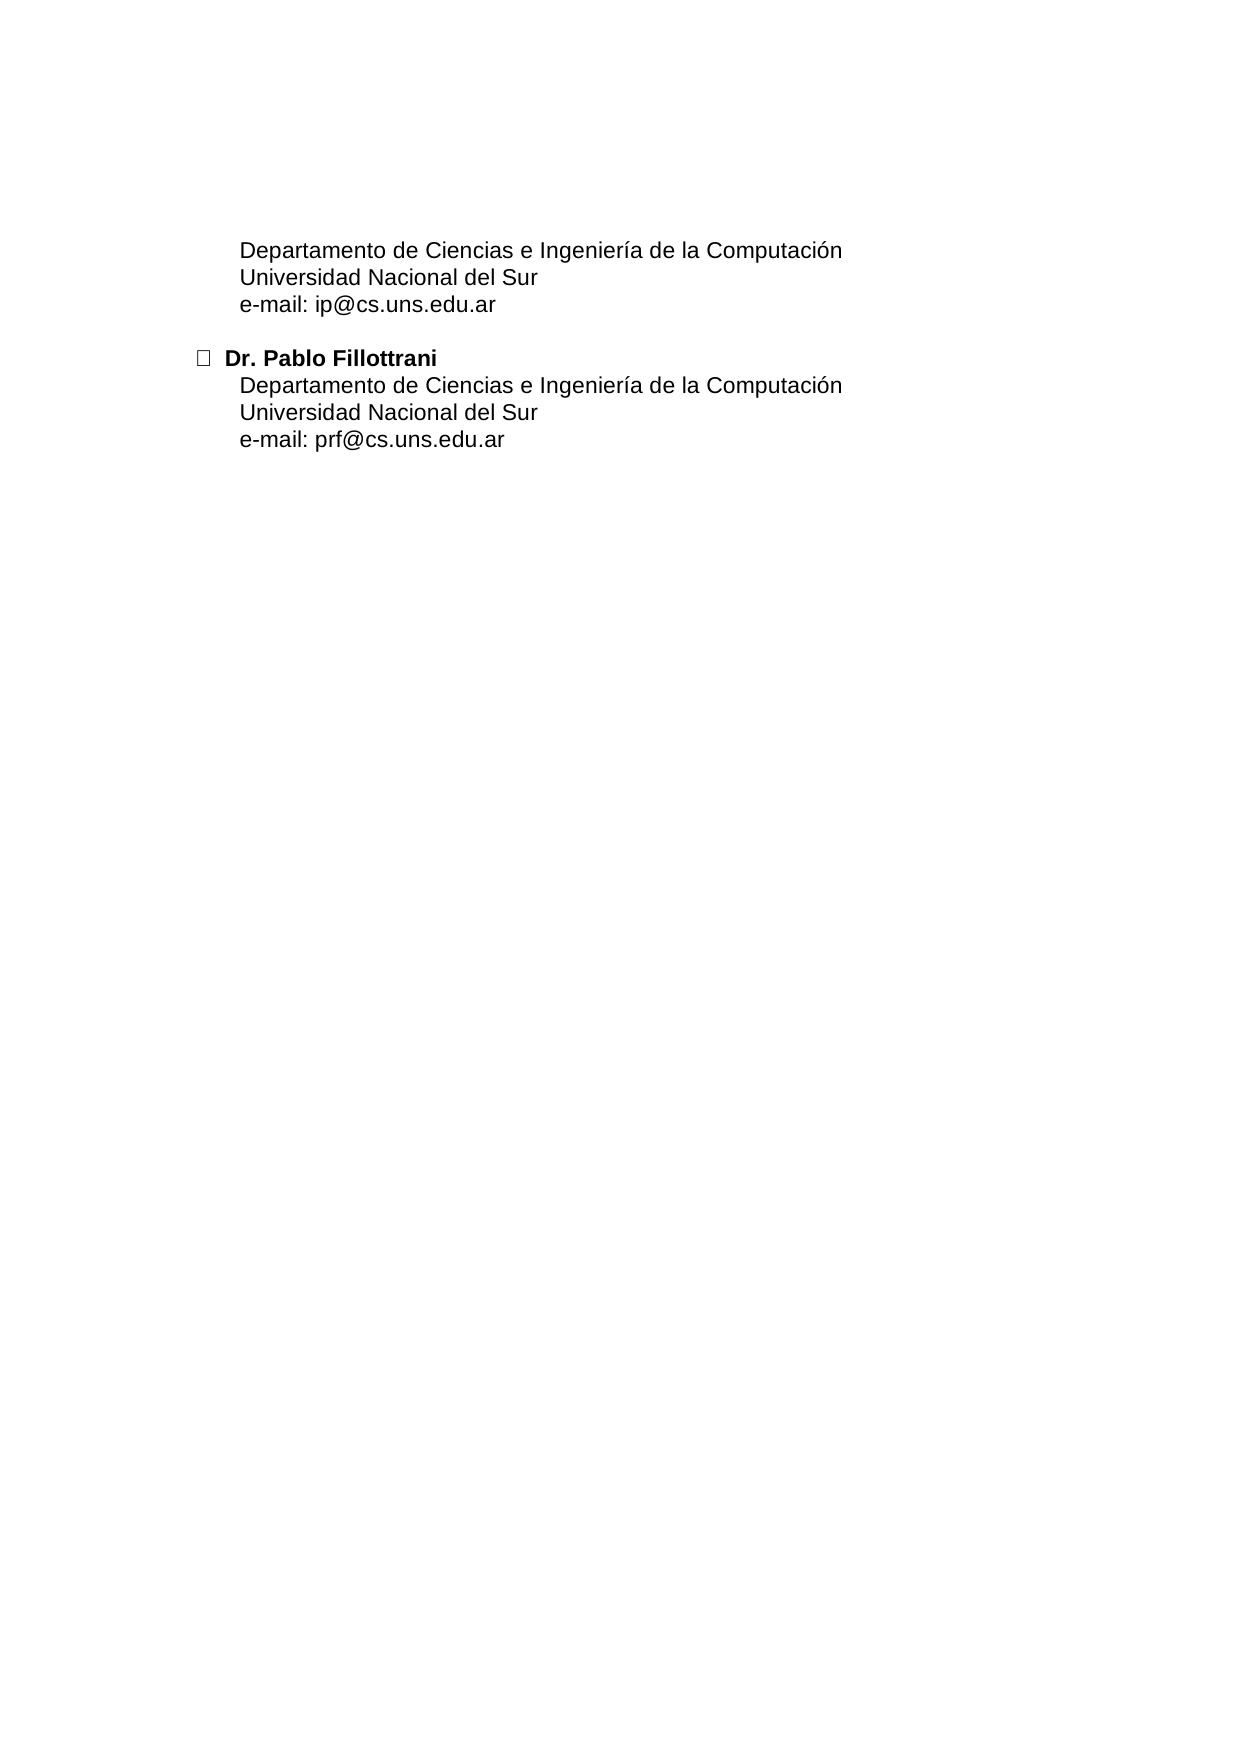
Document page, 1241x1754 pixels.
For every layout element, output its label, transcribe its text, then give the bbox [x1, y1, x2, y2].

list Dr. Pablo Fillottrani [195, 344, 1181, 372]
text Departamento de Ciencias e Ingeniería de [195, 372, 1181, 399]
text Departamento de Ciencias e Ingeniería de [195, 236, 1181, 263]
text Universidad Nacional del Sur [195, 399, 1181, 426]
text Universidad Nacional del Sur [195, 263, 1181, 290]
text e-mail: prf@cs.uns.edu.ar [195, 426, 1181, 453]
text e-mail: ip@cs.uns.edu.ar [195, 290, 1181, 317]
